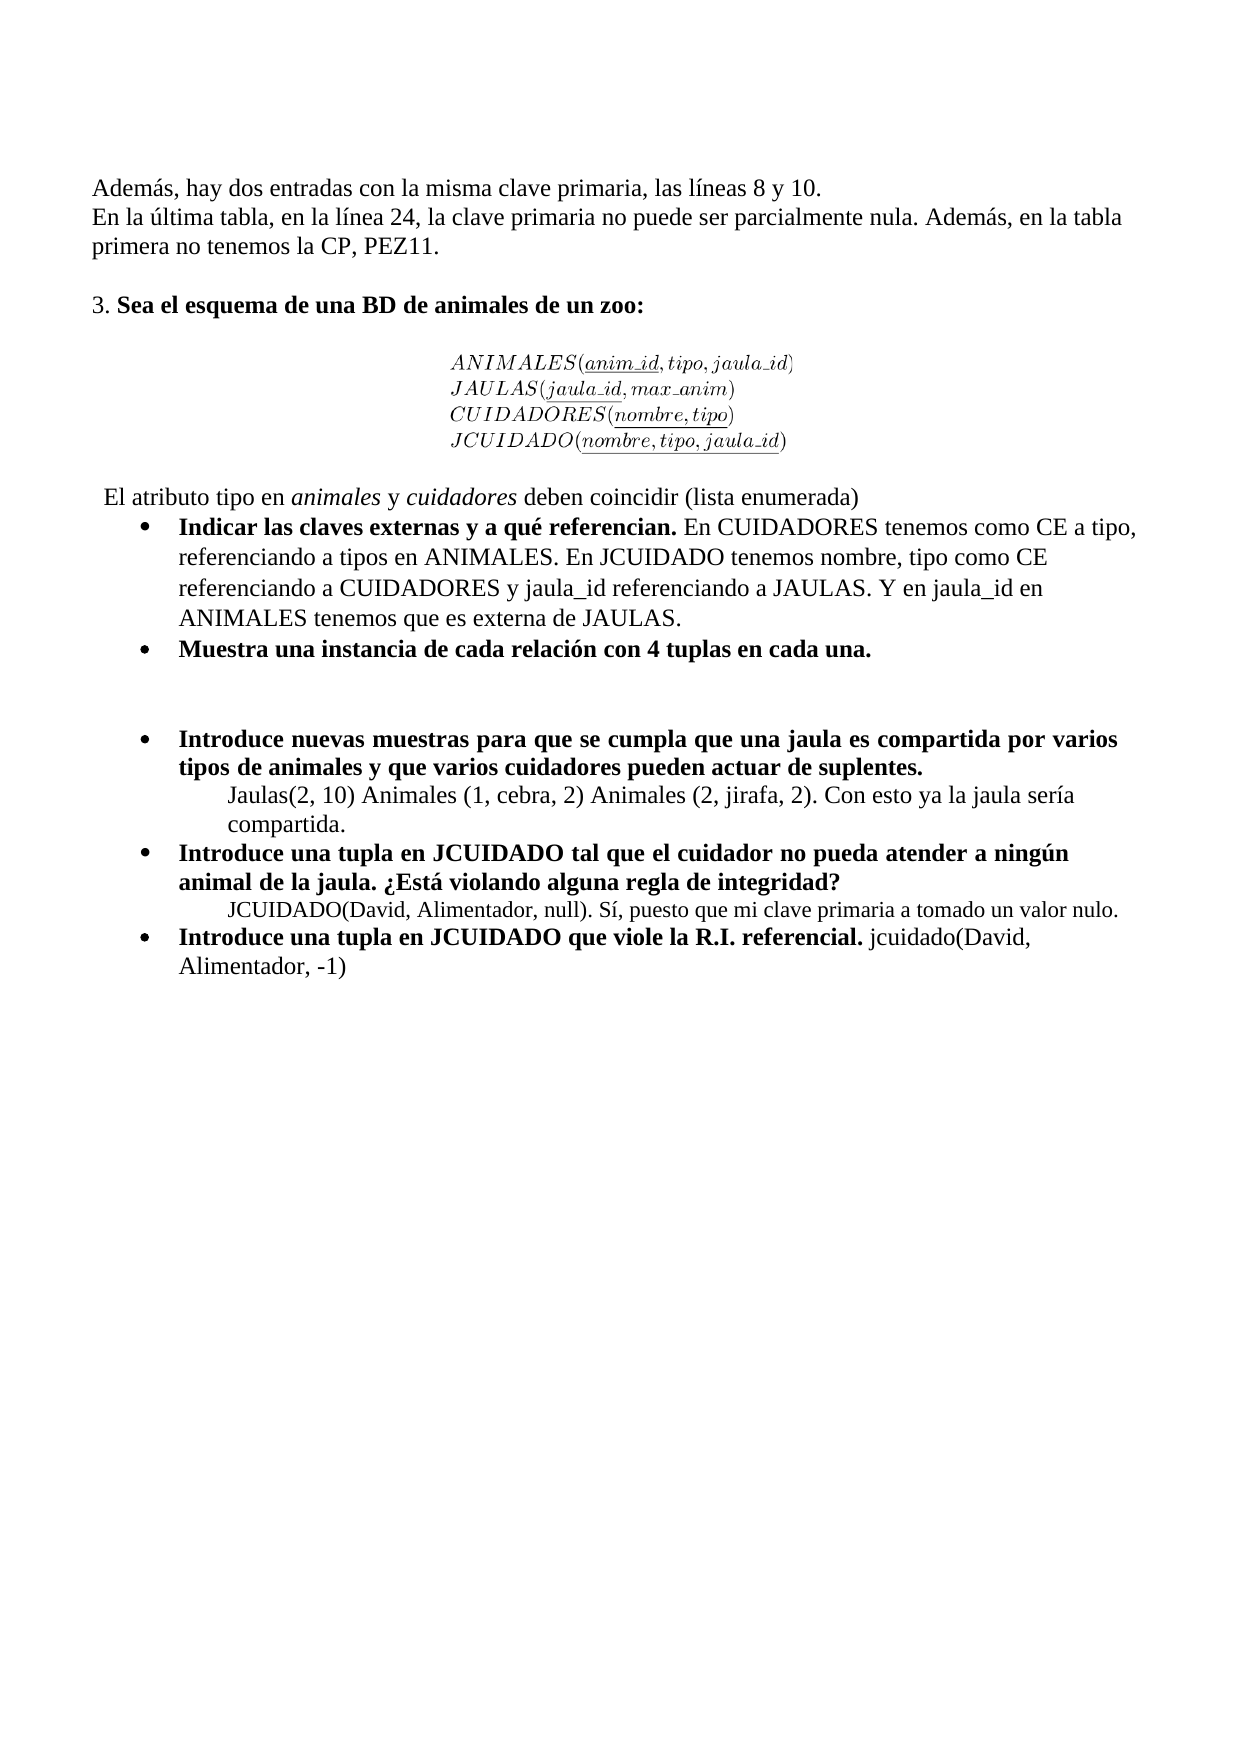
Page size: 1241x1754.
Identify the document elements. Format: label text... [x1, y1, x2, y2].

text El atributo tipo en animales y cuidadores deben coincidir (lista enumerada) [103, 482, 1148, 511]
list Introduce una tupla en JCUIDADO que viole la R.I. referencial. jcuidado(David, Alimentador, -1) [141, 922, 1148, 979]
list Introduce una tupla en JCUIDADO tal que el cuidador no pueda atender a ningún animal de la jaula. ¿Está violando alguna regla de integridad? [141, 838, 1137, 895]
list Indicar las claves externas y a qué referencian. En CUIDADORES tenemos como CE a tipo, referenciando a tipos en ANIMALES. En JCUIDADO tenemos nombre, tipo como CE referenciando a CUIDADORES y jaula_id referenciando a JAULAS. Y en jaula_id en ANIMALES tenemos que es externa de JAULAS. [141, 511, 1148, 633]
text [92, 173, 1148, 202]
list Muestra una instancia de cada relación con 4 tuplas en cada una. [141, 633, 1148, 663]
list Introduce nuevas muestras para que se cumpla que una jaula es compartida por varios tipos de animales y que varios cuidadores pueden actuar de suplentes. [141, 725, 1137, 781]
picture [450, 353, 793, 454]
text En la última tabla, en la línea 24, la clave primaria no puede ser parcialmente nula. Además, en la tabla primera no tenemos la CP, PEZ11. [92, 202, 1148, 260]
list Jaulas(2, 10) Animales (1, cebra, 2) Animales (2, jirafa, 2). Con esto ya la jaula sería compartida. [227, 781, 1137, 838]
list JCUIDADO(David, Alimentador, null). Sí, puesto que mi clave primaria a tomado un valor nulo. [227, 896, 1137, 922]
text 3. Sea el esquema de una BD de animales de un zoo: [92, 290, 1148, 319]
